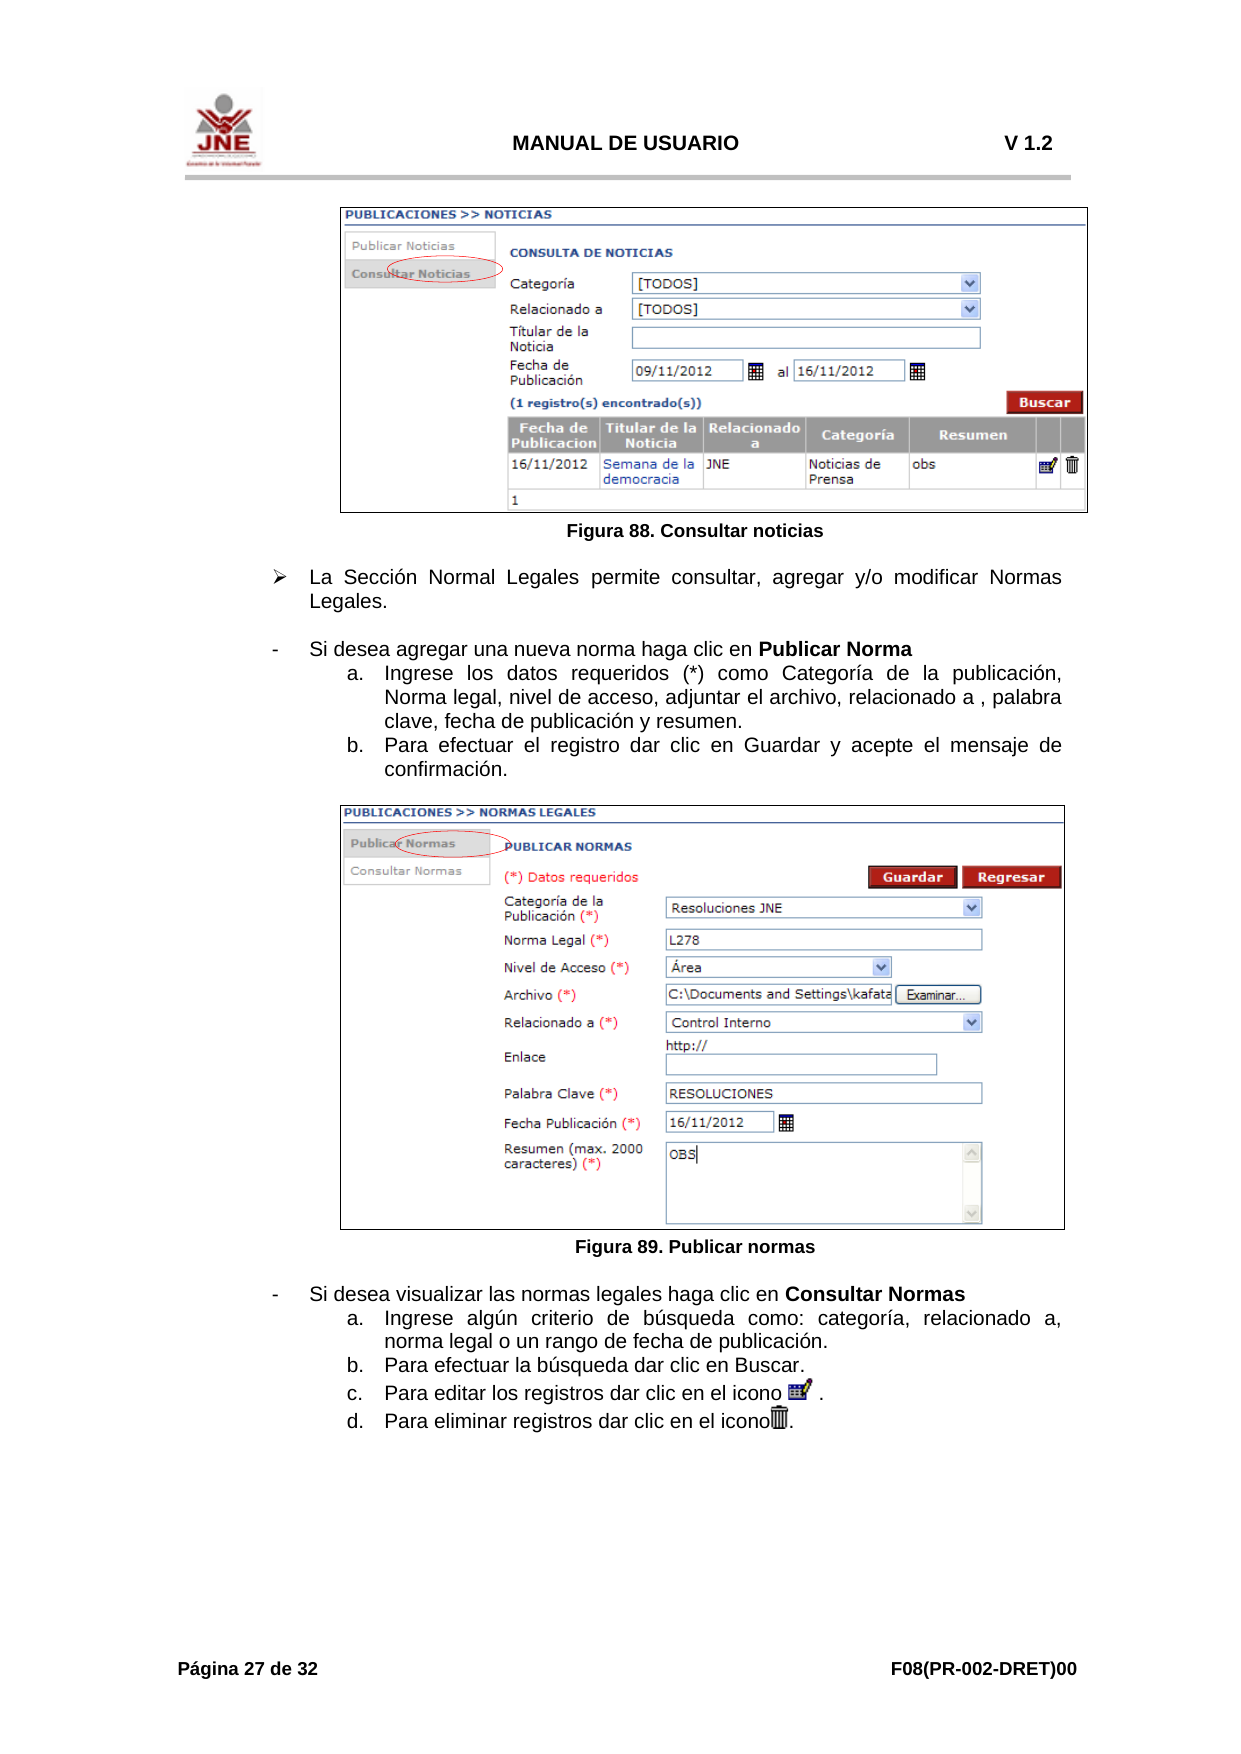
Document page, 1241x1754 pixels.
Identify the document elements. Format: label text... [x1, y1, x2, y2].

list La Sección Normal Legales permite consultar, agregar y/o modificar Normas Legales. [272, 565, 1063, 613]
picture [341, 806, 1064, 1229]
picture [788, 1377, 813, 1400]
list Si desea agregar una nueva norma haga clic en Publicar Norma [272, 637, 1063, 661]
list Para editar los registros dar clic en el icono . [347, 1377, 1063, 1404]
list Para efectuar la búsqueda dar clic en Buscar. [347, 1353, 1063, 1377]
picture [341, 208, 1087, 512]
list Figura 88. Consultar noticias [327, 519, 1063, 541]
list Para eliminar registros dar clic en el icono. [347, 1404, 1063, 1433]
list Ingrese algún criterio de búsqueda como: categoría, relacionado a, norma legal o un rango de fecha de publicación. [347, 1305, 1063, 1353]
picture [770, 1404, 789, 1429]
list Para efectuar el registro dar clic en Guardar y acepte el mensaje de confirmación. [347, 733, 1063, 781]
list Ingrese los datos requeridos (*) como Categoría de la publicación, Norma legal, nivel de acceso, adjuntar el archivo, relacionado a , palabra clave, fecha de publicación y resumen. [347, 661, 1063, 733]
list Figura 89. Publicar normas [327, 1236, 1063, 1257]
picture [184, 87, 268, 172]
list Si desea visualizar las normas legales haga clic en Consultar Normas [272, 1281, 1063, 1305]
